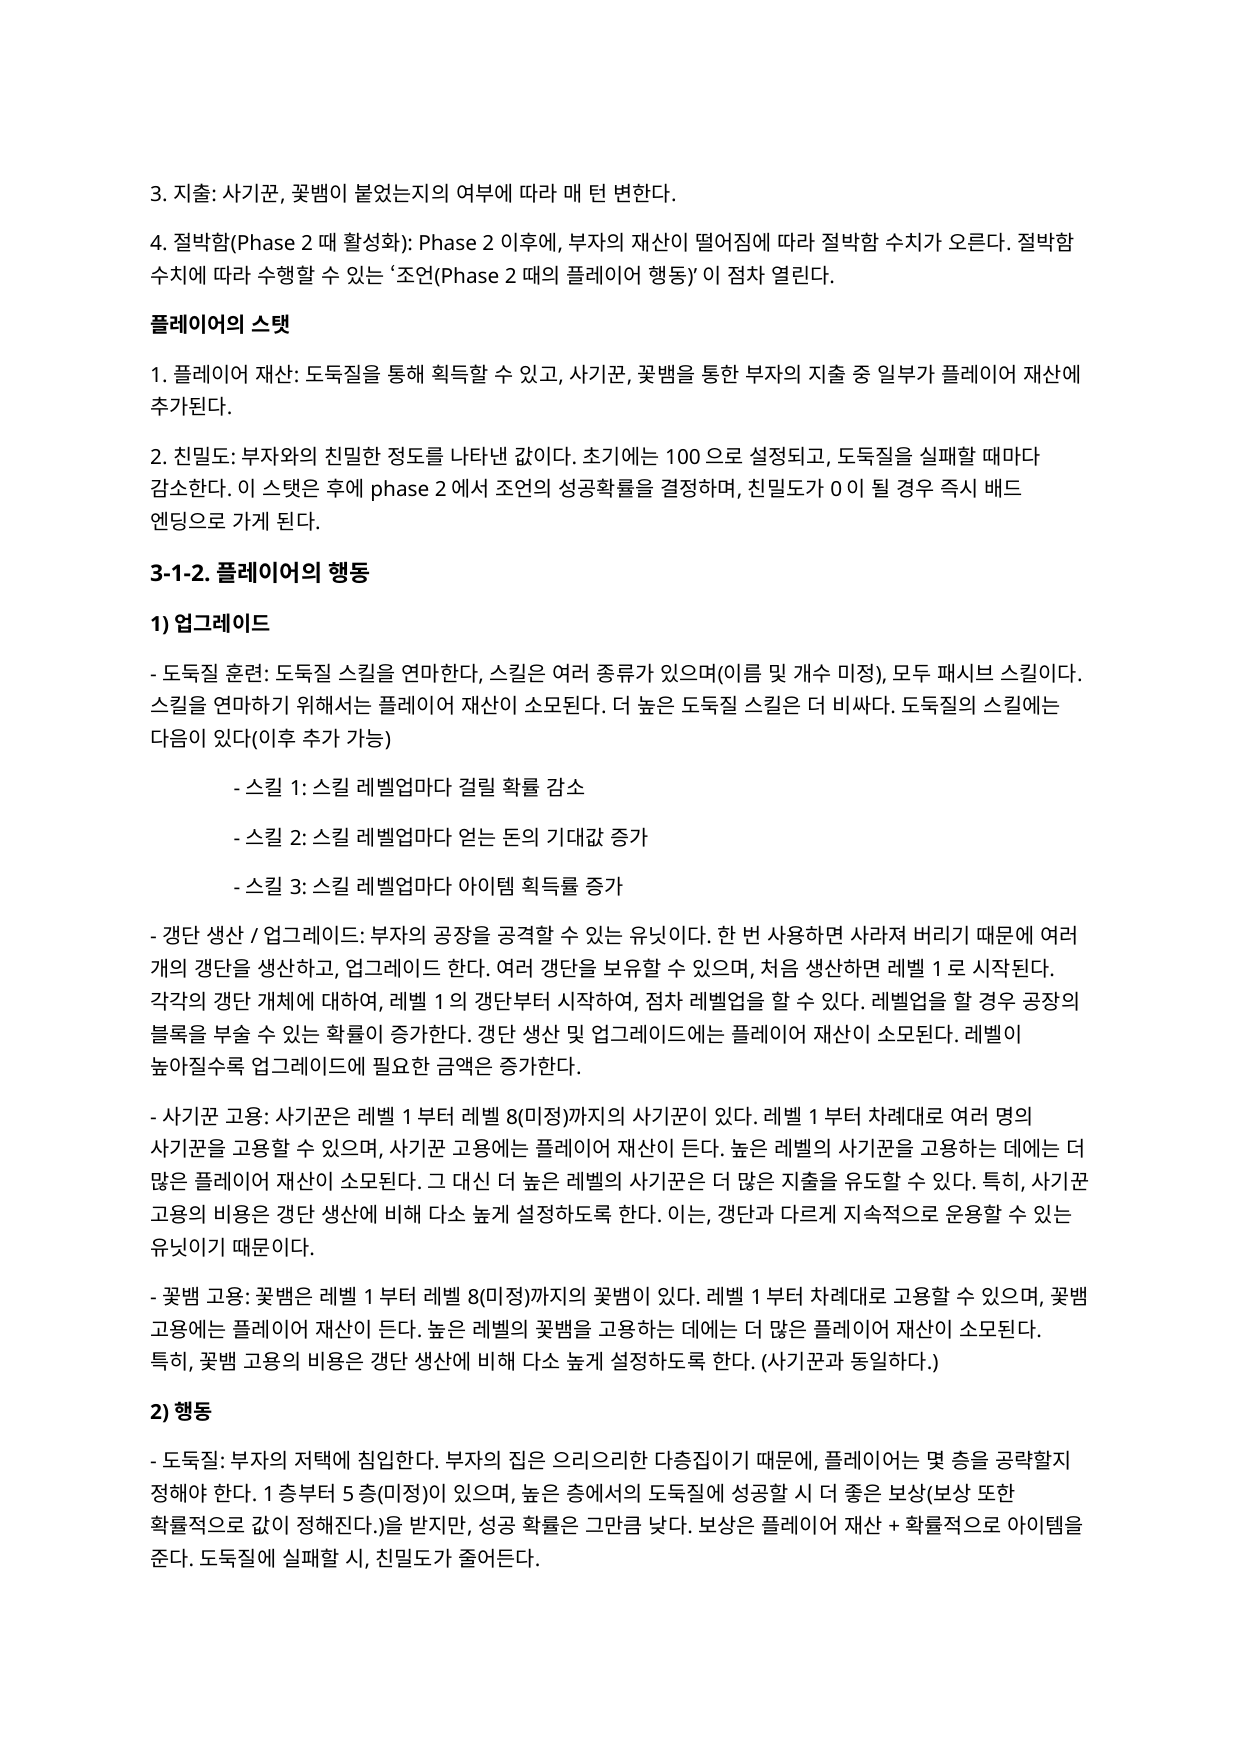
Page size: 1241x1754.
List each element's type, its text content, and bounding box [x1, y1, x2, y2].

list 1) 업그레이드 [150, 607, 1090, 638]
list - 꽃뱀 고용: 꽃뱀은 레벨 1부터 레벨 8(미정)까지의 꽃뱀이 있다. 레벨 1부터 차례대로 고용할 수 있으며, 꽃뱀 고용에는 플레이어 재산이 든다. 높은 레벨의 꽃뱀을 고용하는 데에는 더 많은 플레이어 재산이 소모된다. 특히, 꽃뱀 고용의 비용은 갱단 생산에 비해 다소 높게 설정하도록 한다. (사기꾼과 동일하다.) [150, 1280, 1090, 1376]
list - 스킬 2: 스킬 레벨업마다 얻는 돈의 기대값 증가 [150, 821, 1090, 851]
list - 사기꾼 고용: 사기꾼은 레벨 1부터 레벨 8(미정)까지의 사기꾼이 있다. 레벨 1부터 차례대로 여러 명의 사기꾼을 고용할 수 있으며, 사기꾼 고용에는 플레이어 재산이 든다. 높은 레벨의 사기꾼을 고용하는 데에는 더 많은 플레이어 재산이 소모된다. 그 대신 더 높은 레벨의 사기꾼은 더 많은 지출을 유도할 수 있다. 특히, 사기꾼 고용의 비용은 갱단 생산에 비해 다소 높게 설정하도록 한다. 이는, 갱단과 다르게 지속적으로 운용할 수 있는 유닛이기 때문이다. [150, 1100, 1090, 1261]
text 3. 지출: 사기꾼, 꽃뱀이 붙었는지의 여부에 따라 매 턴 변한다. [150, 177, 1090, 207]
list - 스킬 1: 스킬 레벨업마다 걸릴 확률 감소 [150, 772, 1090, 802]
list - 갱단 생산 / 업그레이드: 부자의 공장을 공격할 수 있는 유닛이다. 한 번 사용하면 사라져 버리기 때문에 여러 개의 갱단을 생산하고, 업그레이드 한다. 여러 갱단을 보유할 수 있으며, 처음 생산하면 레벨 1로 시작된다. 각각의 갱단 개체에 대하여, 레벨 1의 갱단부터 시작하여, 점차 레벨업을 할 수 있다. 레벨업을 할 경우 공장의 블록을 부술 수 있는 확률이 증가한다. 갱단 생산 및 업그레이드에는 플레이어 재산이 소모된다. 레벨이 높아질수록 업그레이드에 필요한 금액은 증가한다. [150, 920, 1090, 1081]
list - 스킬 3: 스킬 레벨업마다 아이템 획득률 증가 [150, 870, 1090, 901]
list 1. 플레이어 재산: 도둑질을 통해 획득할 수 있고, 사기꾼, 꽃뱀을 통한 부자의 지출 중 일부가 플레이어 재산에 추가된다. [150, 358, 1090, 421]
text 플레이어의 스탯 [150, 309, 1090, 339]
list 2) 행동 [150, 1395, 1090, 1425]
text 3-1-2. 플레이어의 행동 [150, 555, 1090, 588]
list 2. 친밀도: 부자와의 친밀한 정도를 나타낸 값이다. 초기에는 100으로 설정되고, 도둑질을 실패할 때마다 감소한다. 이 스탯은 후에 phase 2에서 조언의 성공확률을 결정하며, 친밀도가 0이 될 경우 즉시 배드 엔딩으로 가게 된다. [150, 440, 1090, 536]
text 4. 절박함(Phase 2 때 활성화): Phase 2 이후에, 부자의 재산이 떨어짐에 따라 절박함 수치가 오른다. 절박함 수치에 따라 수행할 수 있는 ‘조언(Phase 2 때의 플레이어 행동)’ 이 점차 열린다. [150, 227, 1090, 289]
list - 도둑질 훈련: 도둑질 스킬을 연마한다, 스킬은 여러 종류가 있으며(이름 및 개수 미정), 모두 패시브 스킬이다. 스킬을 연마하기 위해서는 플레이어 재산이 소모된다. 더 높은 도둑질 스킬은 더 비싸다. 도둑질의 스킬에는 다음이 있다(이후 추가 가능) [150, 657, 1090, 752]
list - 도둑질: 부자의 저택에 침입한다. 부자의 집은 으리으리한 다층집이기 때문에, 플레이어는 몇 층을 공략할지 정해야 한다. 1층부터 5층(미정)이 있으며, 높은 층에서의 도둑질에 성공할 시 더 좋은 보상(보상 또한 확률적으로 값이 정해진다.)을 받지만, 성공 확률은 그만큼 낮다. 보상은 플레이어 재산 + 확률적으로 아이템을 준다. 도둑질에 실패할 시, 친밀도가 줄어든다. [150, 1444, 1090, 1573]
